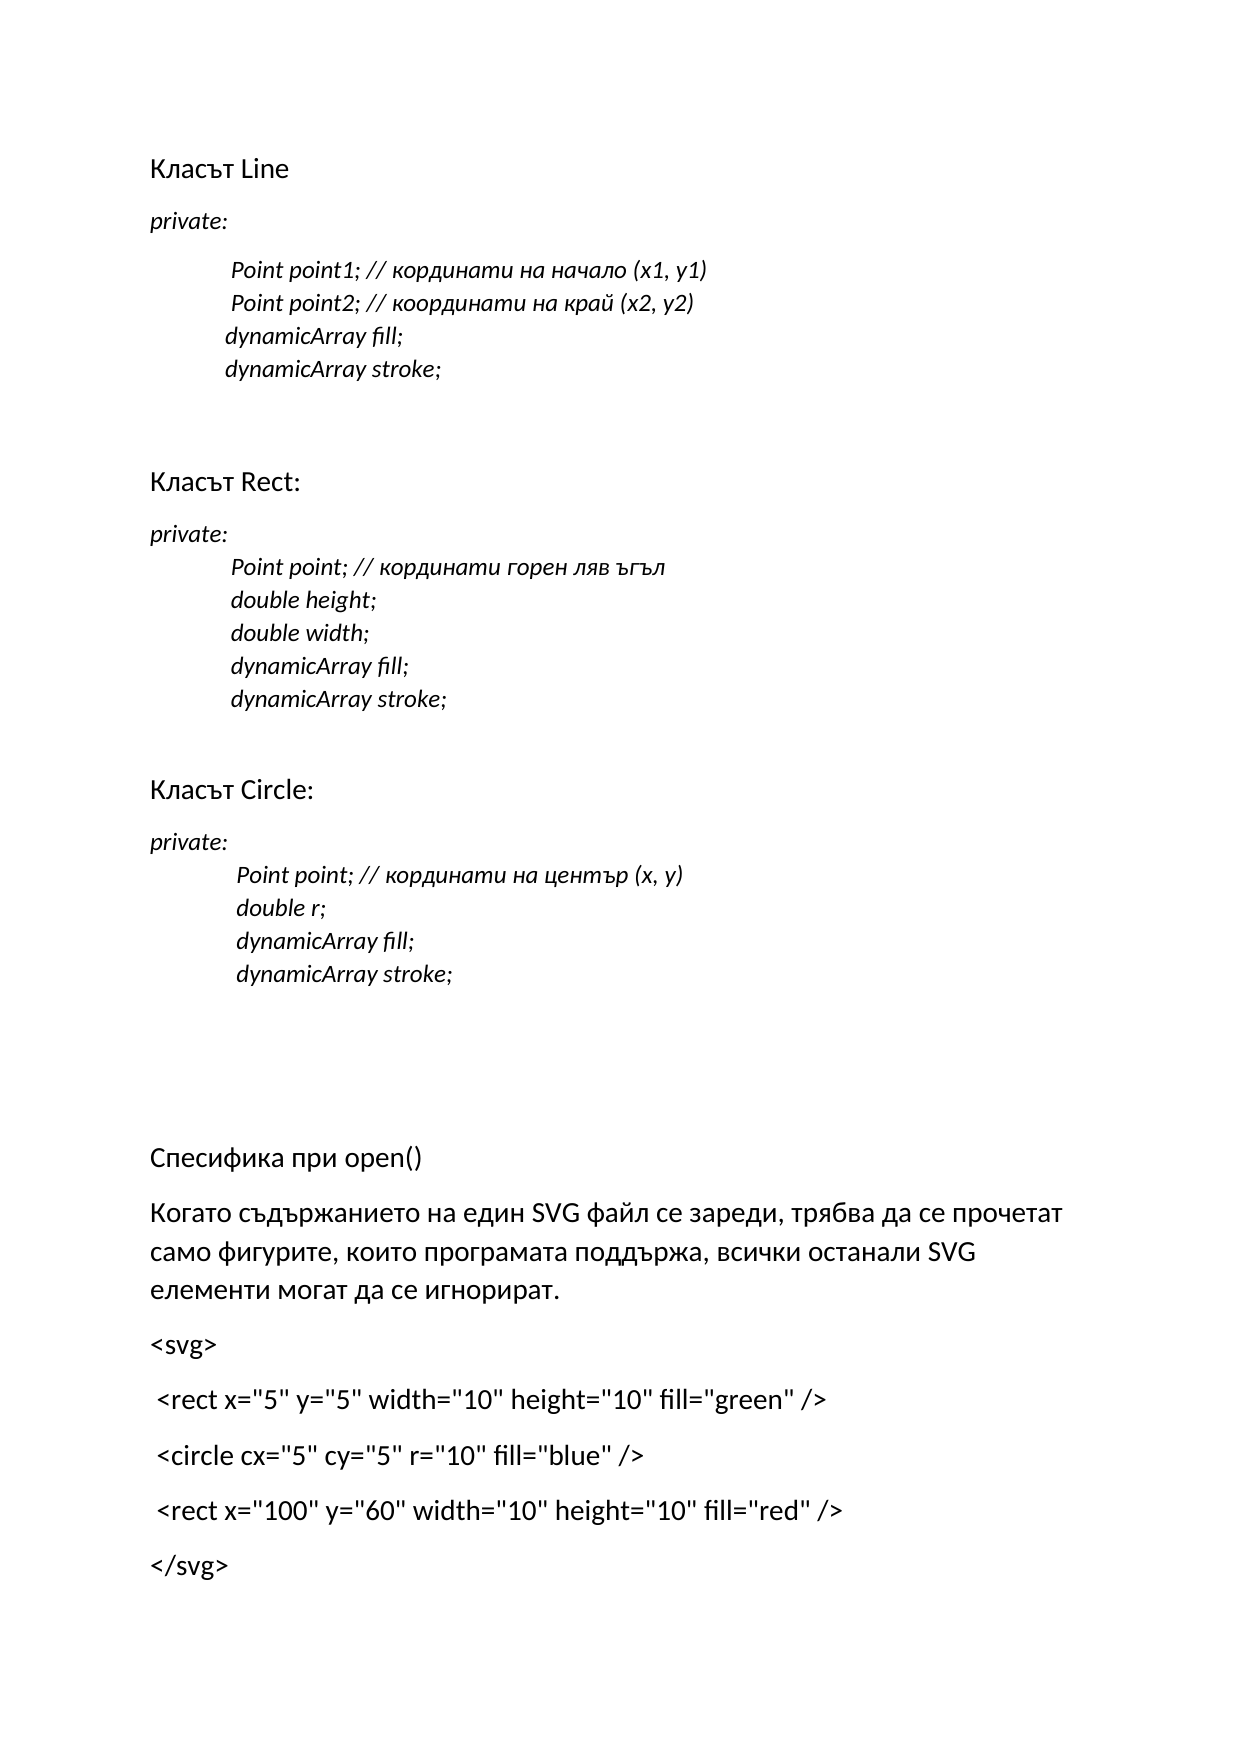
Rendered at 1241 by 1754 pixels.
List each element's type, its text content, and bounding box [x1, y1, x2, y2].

text Спесифика при open() [150, 1139, 1090, 1175]
text private: [150, 826, 1090, 857]
text double width; [225, 617, 1090, 648]
text dynamicArray stroke; [225, 958, 1090, 988]
text </svg> [150, 1547, 1090, 1582]
text private: [150, 518, 1090, 549]
text Point point; // кординати на център (x, y) [225, 859, 1090, 889]
text Point point2; // координати на край (x2, y2) [150, 288, 1090, 318]
text Point point1; // кординати на начало (x1, y1) [150, 255, 1090, 285]
text <svg> [150, 1326, 1090, 1362]
text dynamicArray fill; [225, 650, 1090, 681]
text Point point; // кординати горен ляв ъгъл [225, 551, 1090, 582]
text double r; [225, 892, 1090, 922]
text <circle cx="5" cy="5" r="10" fill="blue" /> [150, 1437, 1090, 1472]
text dynamicArray fill; [150, 321, 1090, 351]
text dynamicArray stroke; [150, 353, 1090, 384]
text dynamicArray fill; [225, 925, 1090, 955]
text <rect x="5" y="5" width="10" height="10" fill="green" /> [150, 1381, 1090, 1417]
text double height; [150, 584, 1090, 615]
text Класът Line [150, 150, 1090, 186]
text <rect x="100" y="60" width="10" height="10" fill="red" /> [150, 1492, 1090, 1527]
text Когато съдържанието на един SVG файл се зареди, трябва да се прочетат само фигурите, които програмата поддържа, всички останали SVG елементи могат да се игнорират. [150, 1194, 1090, 1307]
text dynamicArray stroke; [225, 683, 1090, 713]
text private: [150, 205, 1090, 236]
text Класът Rect: [150, 463, 1090, 499]
text Класът Circle: [150, 771, 1090, 807]
